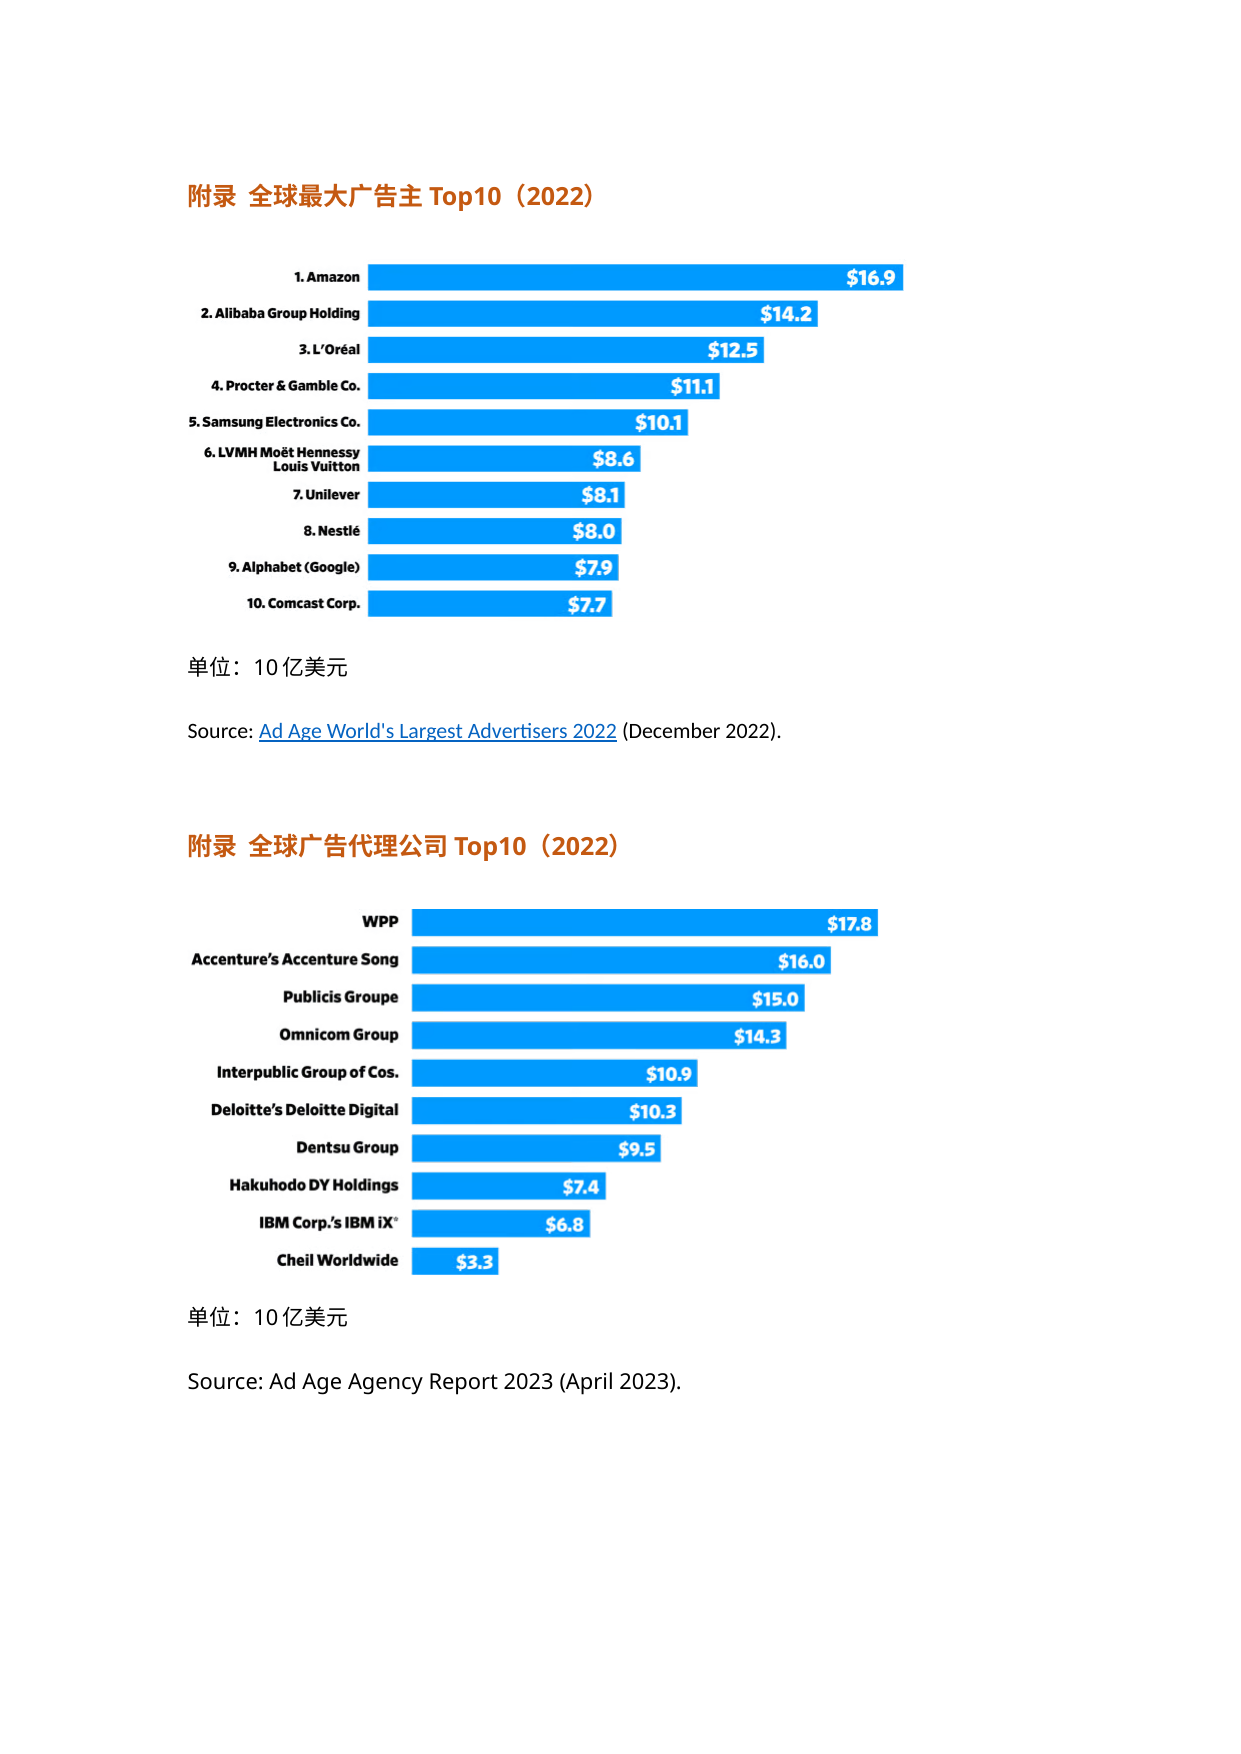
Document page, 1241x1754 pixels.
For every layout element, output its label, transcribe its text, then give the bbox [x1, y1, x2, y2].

text 附录 全球广告代理公司Top10（2022） [187, 812, 1053, 877]
text 附录 全球最大广告主Top10（2022） [187, 162, 1053, 227]
text 单位：10亿美元 [187, 649, 1053, 682]
picture [187, 909, 938, 1276]
text Source: Ad Age Agency Report 2023 (April 2023). [187, 1364, 1053, 1397]
picture [187, 259, 938, 622]
text 单位：10亿美元 [187, 1299, 1053, 1332]
text Source: Ad Age World's Largest Advertisers 2022 (December 2022). [187, 714, 1053, 747]
